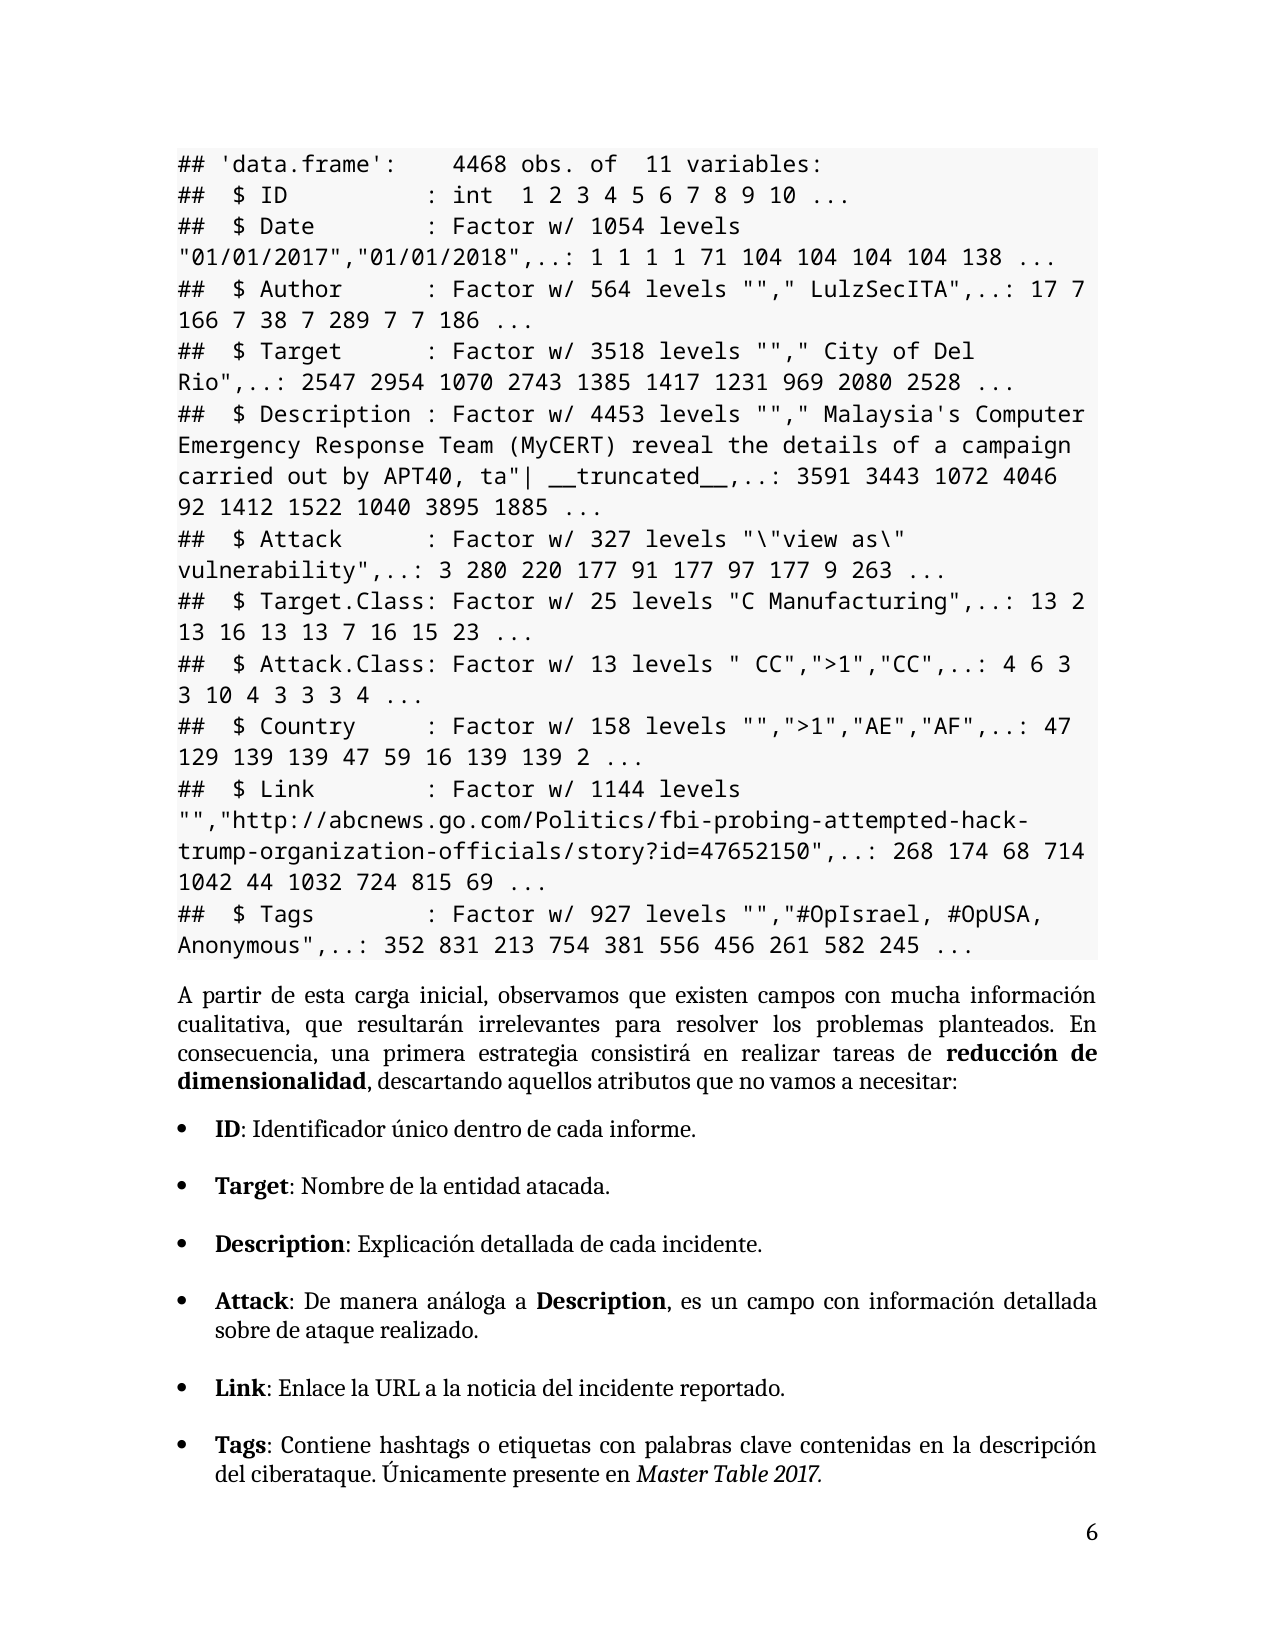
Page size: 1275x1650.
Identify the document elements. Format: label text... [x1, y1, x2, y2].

list Tags: Contiene hashtags o etiquetas con palabras clave contenidas en la descripción del ciberataque. Únicamente presente en Master Table 2017. [177, 1431, 1098, 1488]
text ## 'data.frame': 4468 obs. of 11 variables: ## $ ID : int 1 2 3 4 5 6 7 8 9 10 ... ## $ Date : Factor w/ 1054 levels "01/01/2017","01/01/2018",..: 1 1 1 1 71 104 104 104 104 138 ... ## $ Author : Factor w/ 564 levels ""," LulzSecITA",..: 17 7 166 7 38 7 289 7 7 186 ... ## $ Target : Factor w/ 3518 levels ""," City of Del Rio",..: 2547 2954 1070 2743 1385 1417 1231 969 2080 2528 ... ## $ Description : Factor w/ 4453 levels ""," Malaysia's Computer Emergency Response Team (MyCERT) reveal the details of a campaign carried out by APT40, ta"| __truncated__,..: 3591 3443 1072 4046 92 1412 1522 1040 3895 1885 ... ## $ Attack : Factor w/ 327 levels "\"view as\" vulnerability",..: 3 280 220 177 91 177 97 177 9 263 ... ## $ Target.Class: Factor w/ 25 levels "C Manufacturing",..: 13 2 13 16 13 13 7 16 15 23 ... ## $ Attack.Class: Factor w/ 13 levels " CC",">1","CC",..: 4 6 3 3 10 4 3 3 3 4 ... ## $ Country : Factor w/ 158 levels "",">1","AE","AF",..: 47 129 139 139 47 59 16 139 139 2 ... ## $ Link : Factor w/ 1144 levels "","http://abcnews.go.com/Politics/fbi-probing-attempted-hack-trump-organization-officials/story?id=47652150",..: 268 174 68 714 1042 44 1032 724 815 69 ... ## $ Tags : Factor w/ 927 levels "","#OpIsrael, #OpUSA, Anonymous",..: 352 831 213 754 381 556 456 261 582 245 ... [177, 148, 1098, 960]
list Target: Nombre de la entidad atacada. [177, 1172, 1098, 1201]
list Description: Explicación detallada de cada incidente. [177, 1230, 1098, 1258]
list ID: Identificador único dentro de cada informe. [177, 1115, 1098, 1143]
text A partir de esta carga inicial, observamos que existen campos con mucha información cualitativa, que resultarán irrelevantes para resolver los problemas planteados. En consecuencia, una primera estrategia consistirá en realizar tareas de reducción de dimensionalidad, descartando aquellos atributos que no vamos a necesitar: [177, 981, 1098, 1096]
list Attack: De manera análoga a Description, es un campo con información detallada sobre de ataque realizado. [177, 1287, 1098, 1345]
list Link: Enlace la URL a la noticia del incidente reportado. [177, 1373, 1098, 1402]
